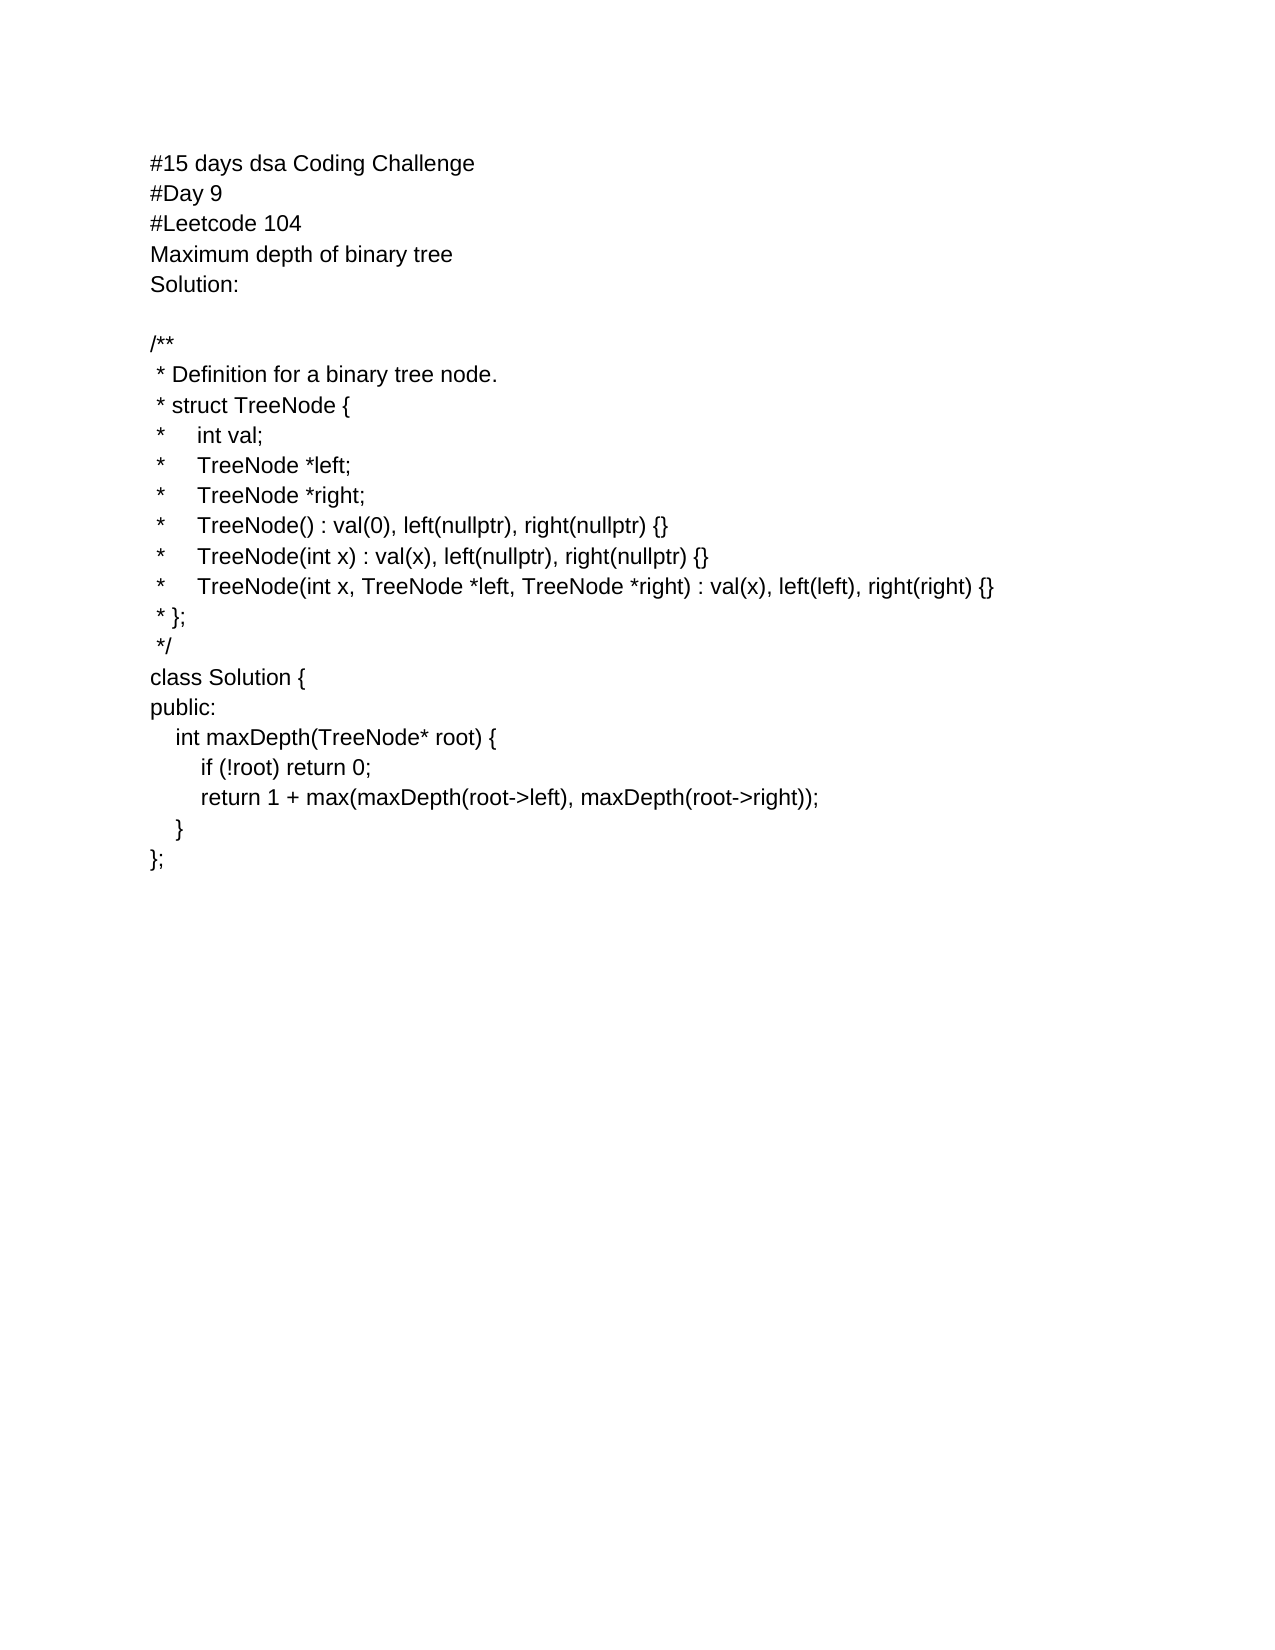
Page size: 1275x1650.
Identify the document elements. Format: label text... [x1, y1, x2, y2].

text }; [150, 845, 1125, 871]
text * TreeNode() : val(0), left(nullptr), right(nullptr) {} [150, 512, 1125, 539]
text * int val; [150, 422, 1125, 448]
text * }; [150, 603, 1125, 629]
text * TreeNode(int x) : val(x), left(nullptr), right(nullptr) {} [150, 543, 1125, 569]
text * struct TreeNode { [150, 392, 1125, 418]
text */ [150, 633, 1125, 660]
text #Leetcode 104 [150, 210, 1125, 237]
text * TreeNode(int x, TreeNode *left, TreeNode *right) : val(x), left(left), right(right) {} [150, 573, 1125, 599]
text Solution: [150, 271, 1125, 297]
text #15 days dsa Coding Challenge [150, 150, 1125, 176]
text public: [150, 694, 1125, 720]
text Maximum depth of binary tree [150, 241, 1125, 267]
text * Definition for a binary tree node. [150, 361, 1125, 388]
text return 1 + max(maxDepth(root->left), maxDepth(root->right)); [150, 784, 1125, 811]
text int maxDepth(TreeNode* root) { [150, 724, 1125, 750]
text * TreeNode *left; [150, 452, 1125, 478]
text /** [150, 331, 1125, 358]
text } [150, 814, 1125, 841]
text #Day 9 [150, 180, 1125, 207]
text class Solution { [150, 663, 1125, 690]
text * TreeNode *right; [150, 482, 1125, 509]
text if (!root) return 0; [150, 754, 1125, 781]
